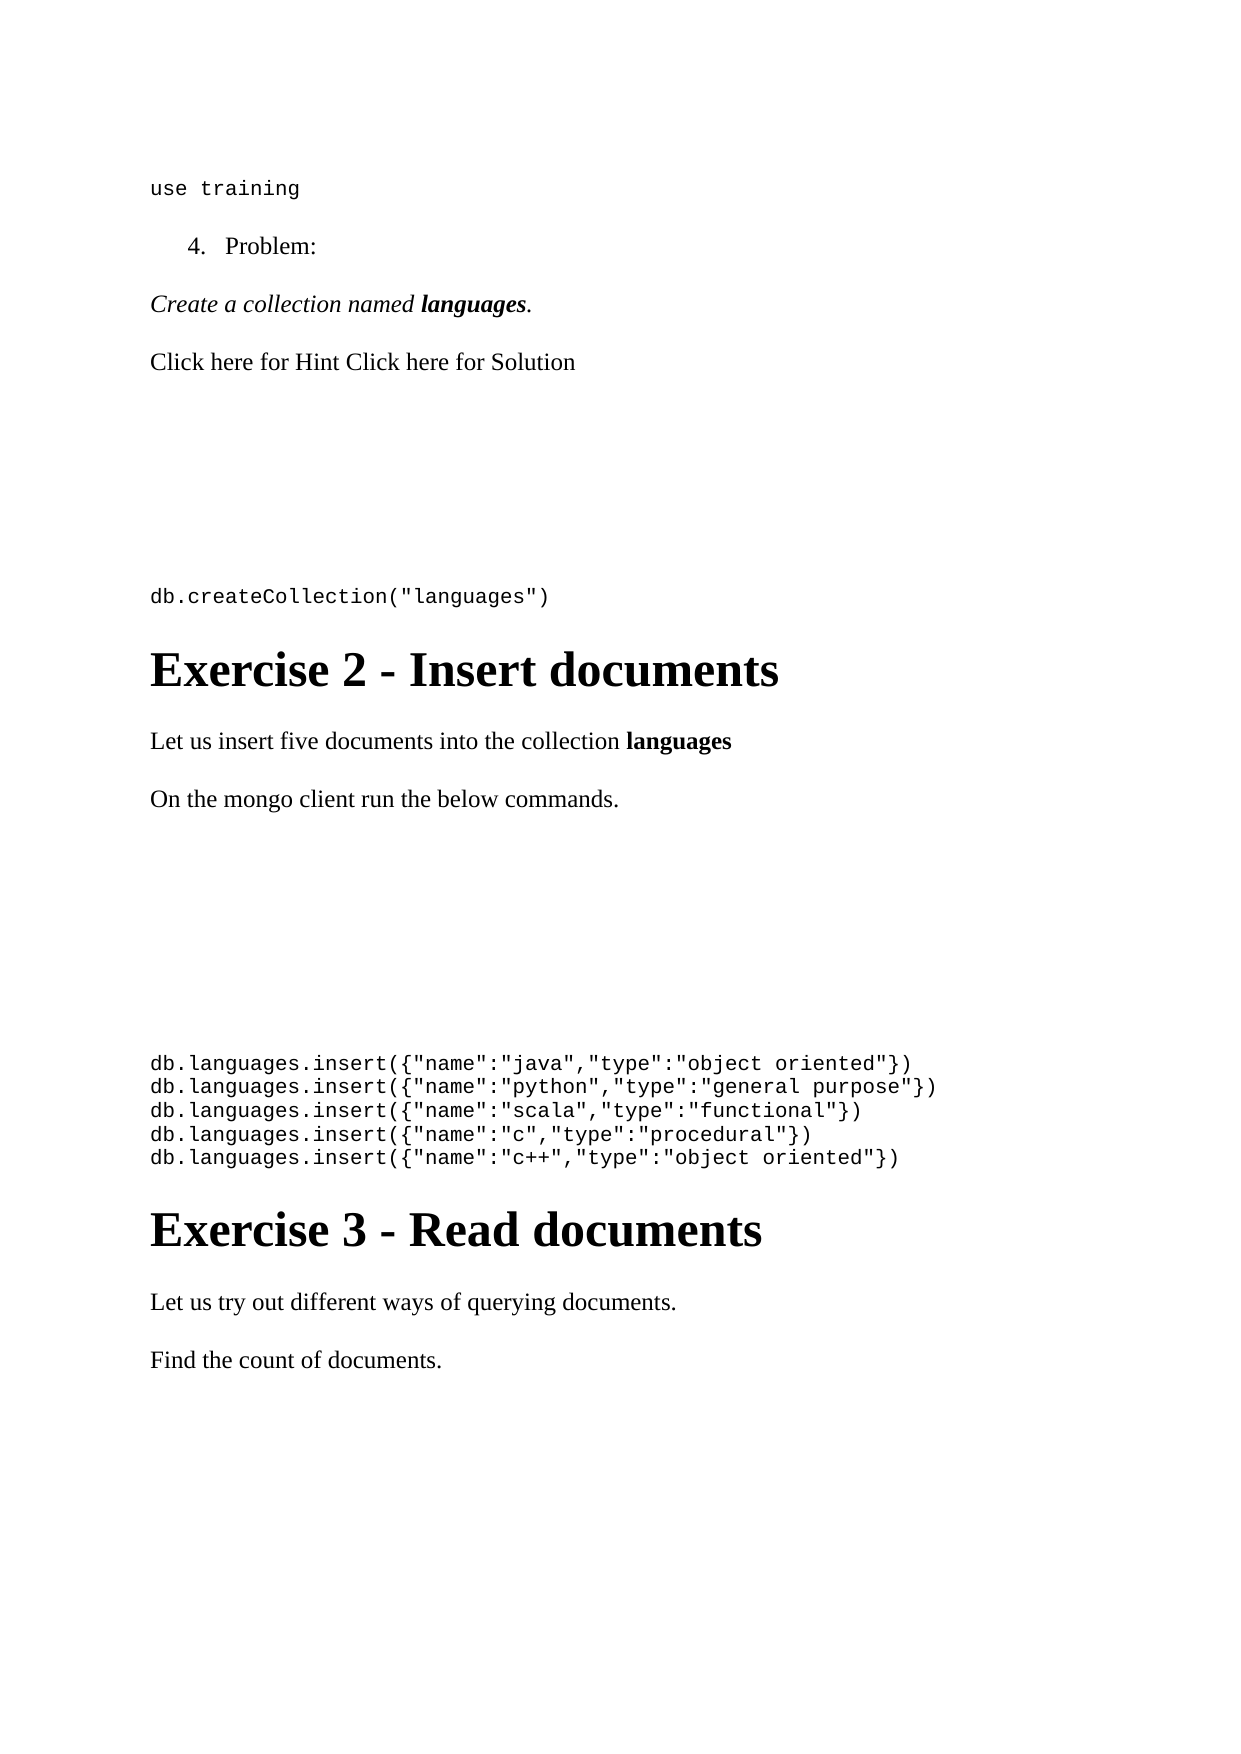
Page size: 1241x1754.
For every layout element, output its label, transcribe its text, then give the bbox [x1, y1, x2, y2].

text db.createCollection("languages") [150, 586, 1090, 610]
text Find the count of documents. [150, 1345, 1090, 1373]
text use training [150, 178, 1090, 202]
text db.languages.insert({"name":"python","type":"general purpose"}) [150, 1076, 1090, 1100]
text Exercise 3 - Read documents [150, 1200, 1090, 1258]
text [150, 347, 1090, 375]
text Exercise 2 - Insert documents [150, 639, 1090, 697]
text db.languages.insert({"name":"java","type":"object oriented"}) [150, 1053, 1090, 1076]
text On the mongo client run the below commands. [150, 784, 1090, 813]
text Let us insert five documents into the collection languages [150, 726, 1090, 755]
text db.languages.insert({"name":"scala","type":"functional"}) [150, 1100, 1090, 1124]
text db.languages.insert({"name":"c++","type":"object oriented"}) [150, 1147, 1090, 1171]
text Create a collection named languages. [150, 289, 1090, 317]
list Problem: [187, 231, 1090, 259]
text db.languages.insert({"name":"c","type":"procedural"}) [150, 1124, 1090, 1147]
text Let us try out different ways of querying documents. [150, 1287, 1090, 1316]
